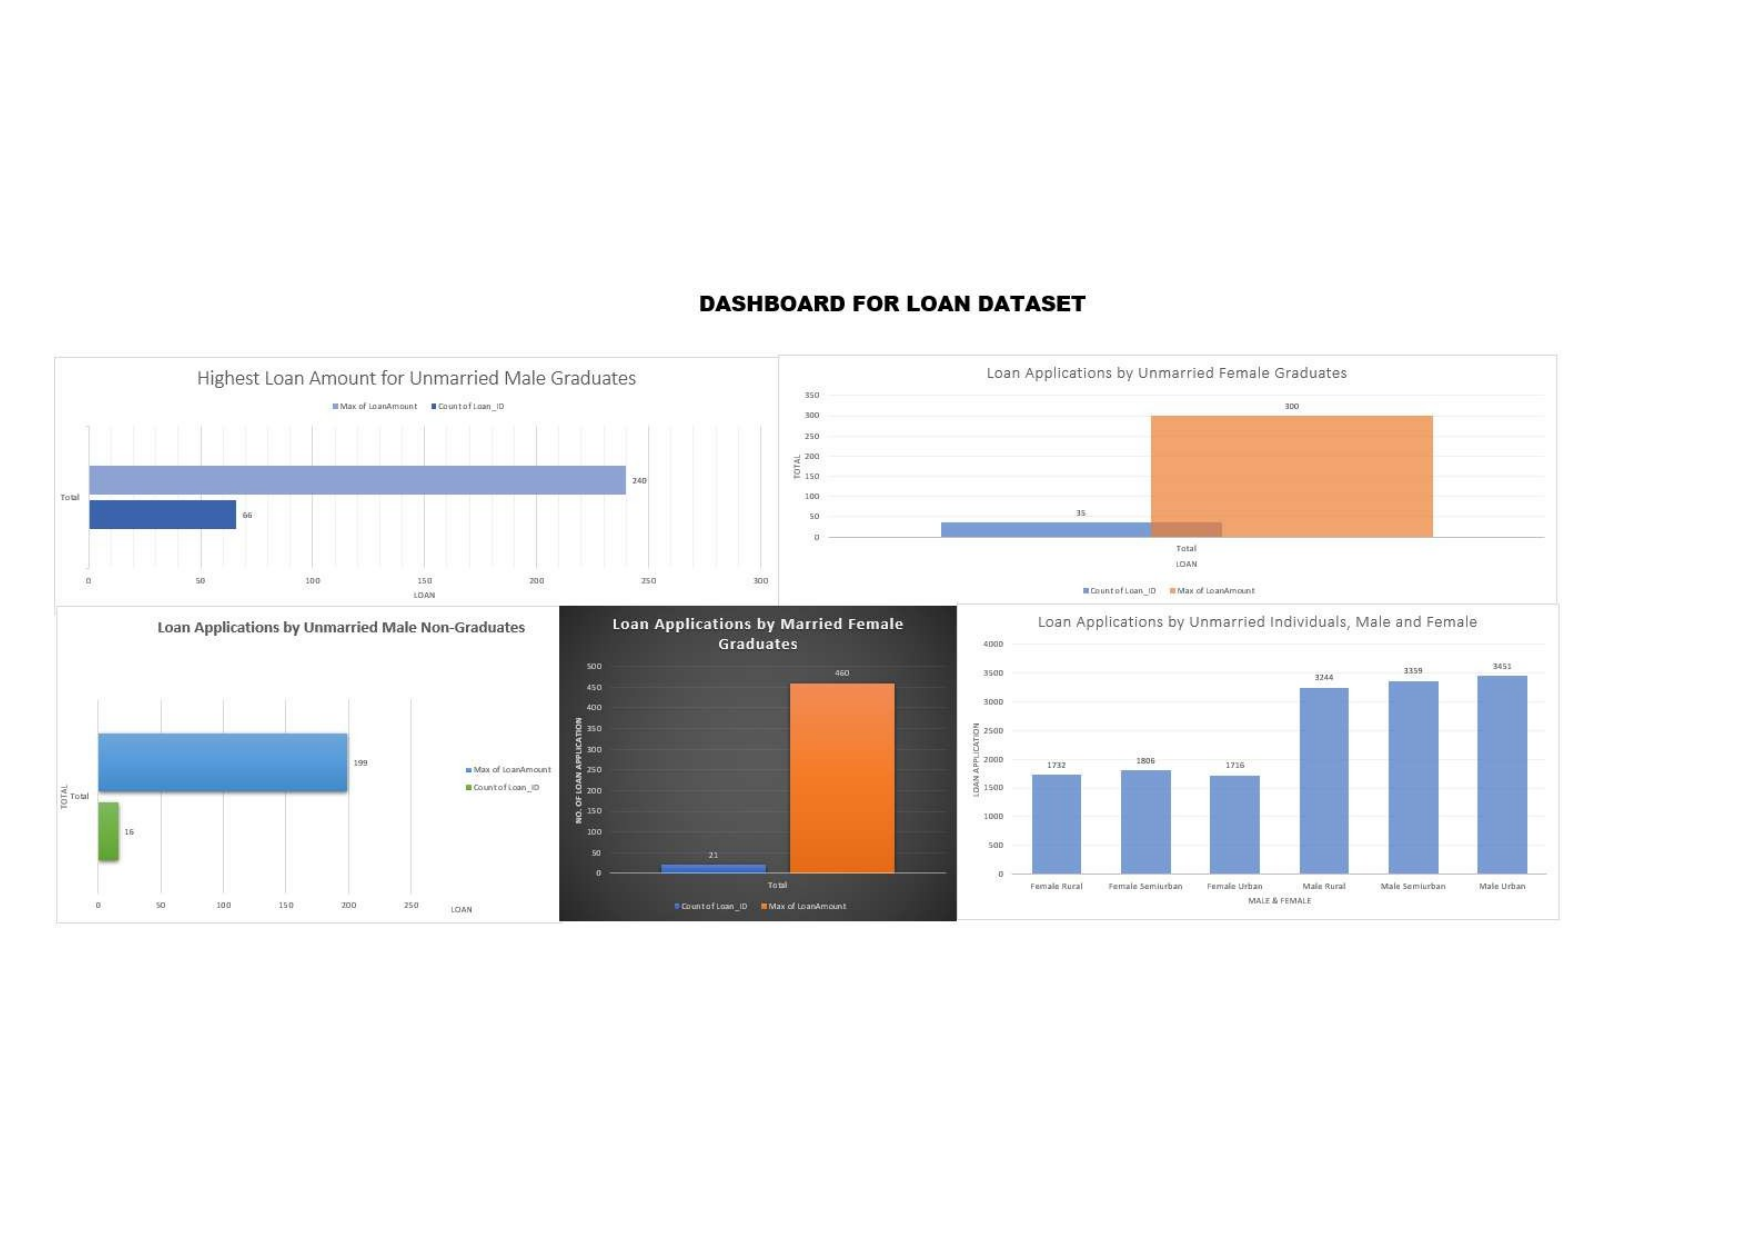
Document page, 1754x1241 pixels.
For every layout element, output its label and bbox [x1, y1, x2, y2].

picture [53, 288, 1563, 928]
